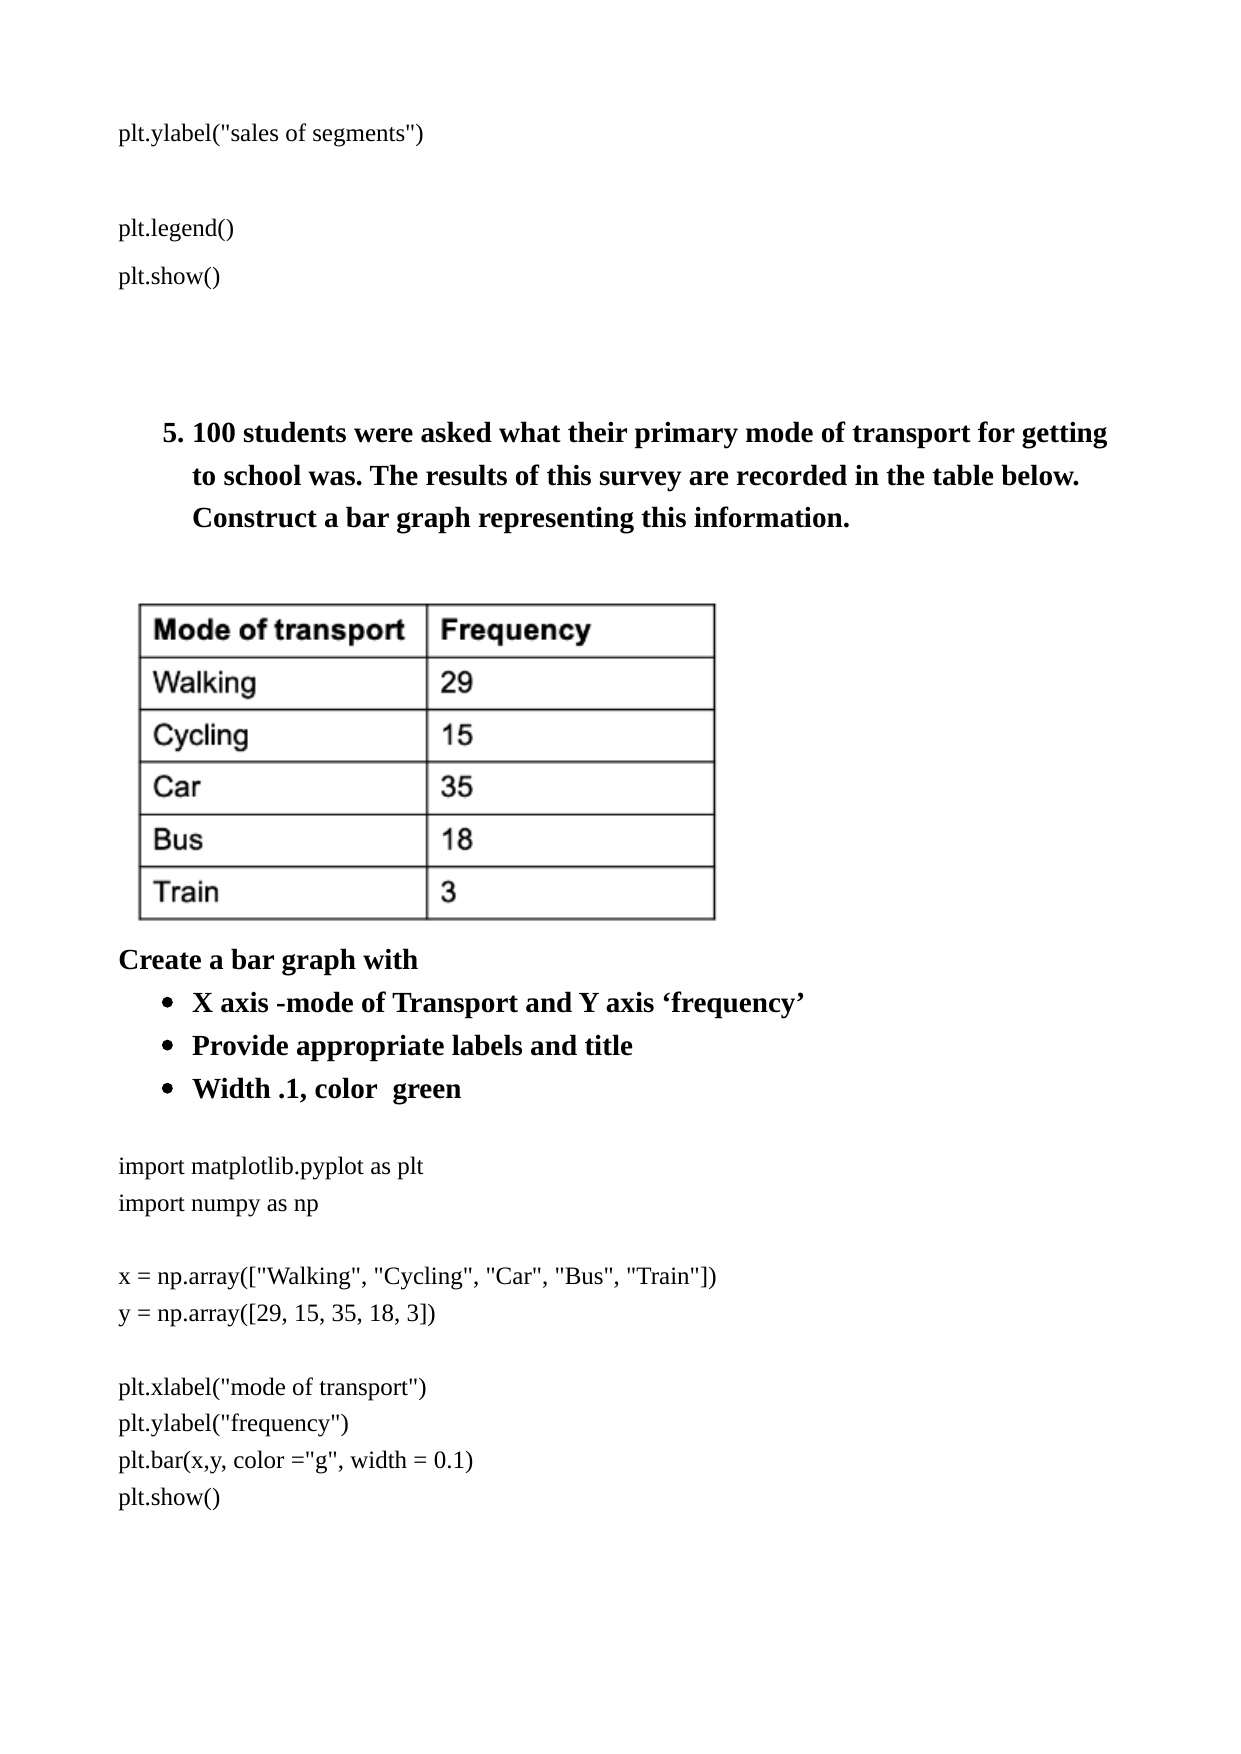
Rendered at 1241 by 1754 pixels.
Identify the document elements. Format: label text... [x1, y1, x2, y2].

picture [118, 596, 728, 935]
list X axis -mode of Transport and Y axis ‘frequency’ [162, 985, 1122, 1019]
text plt.ylabel("frequency") [118, 1408, 1122, 1437]
text plt.legend() [118, 213, 1122, 242]
list 100 students were asked what their primary mode of transport for getting to school was. The results of this survey are recorded in the table below. Construct a bar graph representing this information. [162, 415, 1122, 534]
text y = np.array([29, 15, 35, 18, 3]) [118, 1298, 1122, 1327]
text plt.bar(x,y, color ="g", width = 0.1) [118, 1445, 1122, 1474]
list Provide appropriate labels and title [162, 1028, 1122, 1062]
text plt.show() [118, 1482, 1122, 1511]
text plt.show() [118, 261, 1122, 290]
text import matplotlib.pyplot as plt [118, 1151, 1122, 1180]
list Width .1, color green [162, 1071, 1122, 1105]
text plt.ylabel("sales of segments") [118, 118, 1122, 147]
text x = np.array(["Walking", "Cycling", "Car", "Bus", "Train"]) [118, 1261, 1122, 1290]
text Create a bar graph with [118, 942, 1122, 976]
text import numpy as np [118, 1188, 1122, 1216]
text plt.xlabel("mode of transport") [118, 1372, 1122, 1400]
